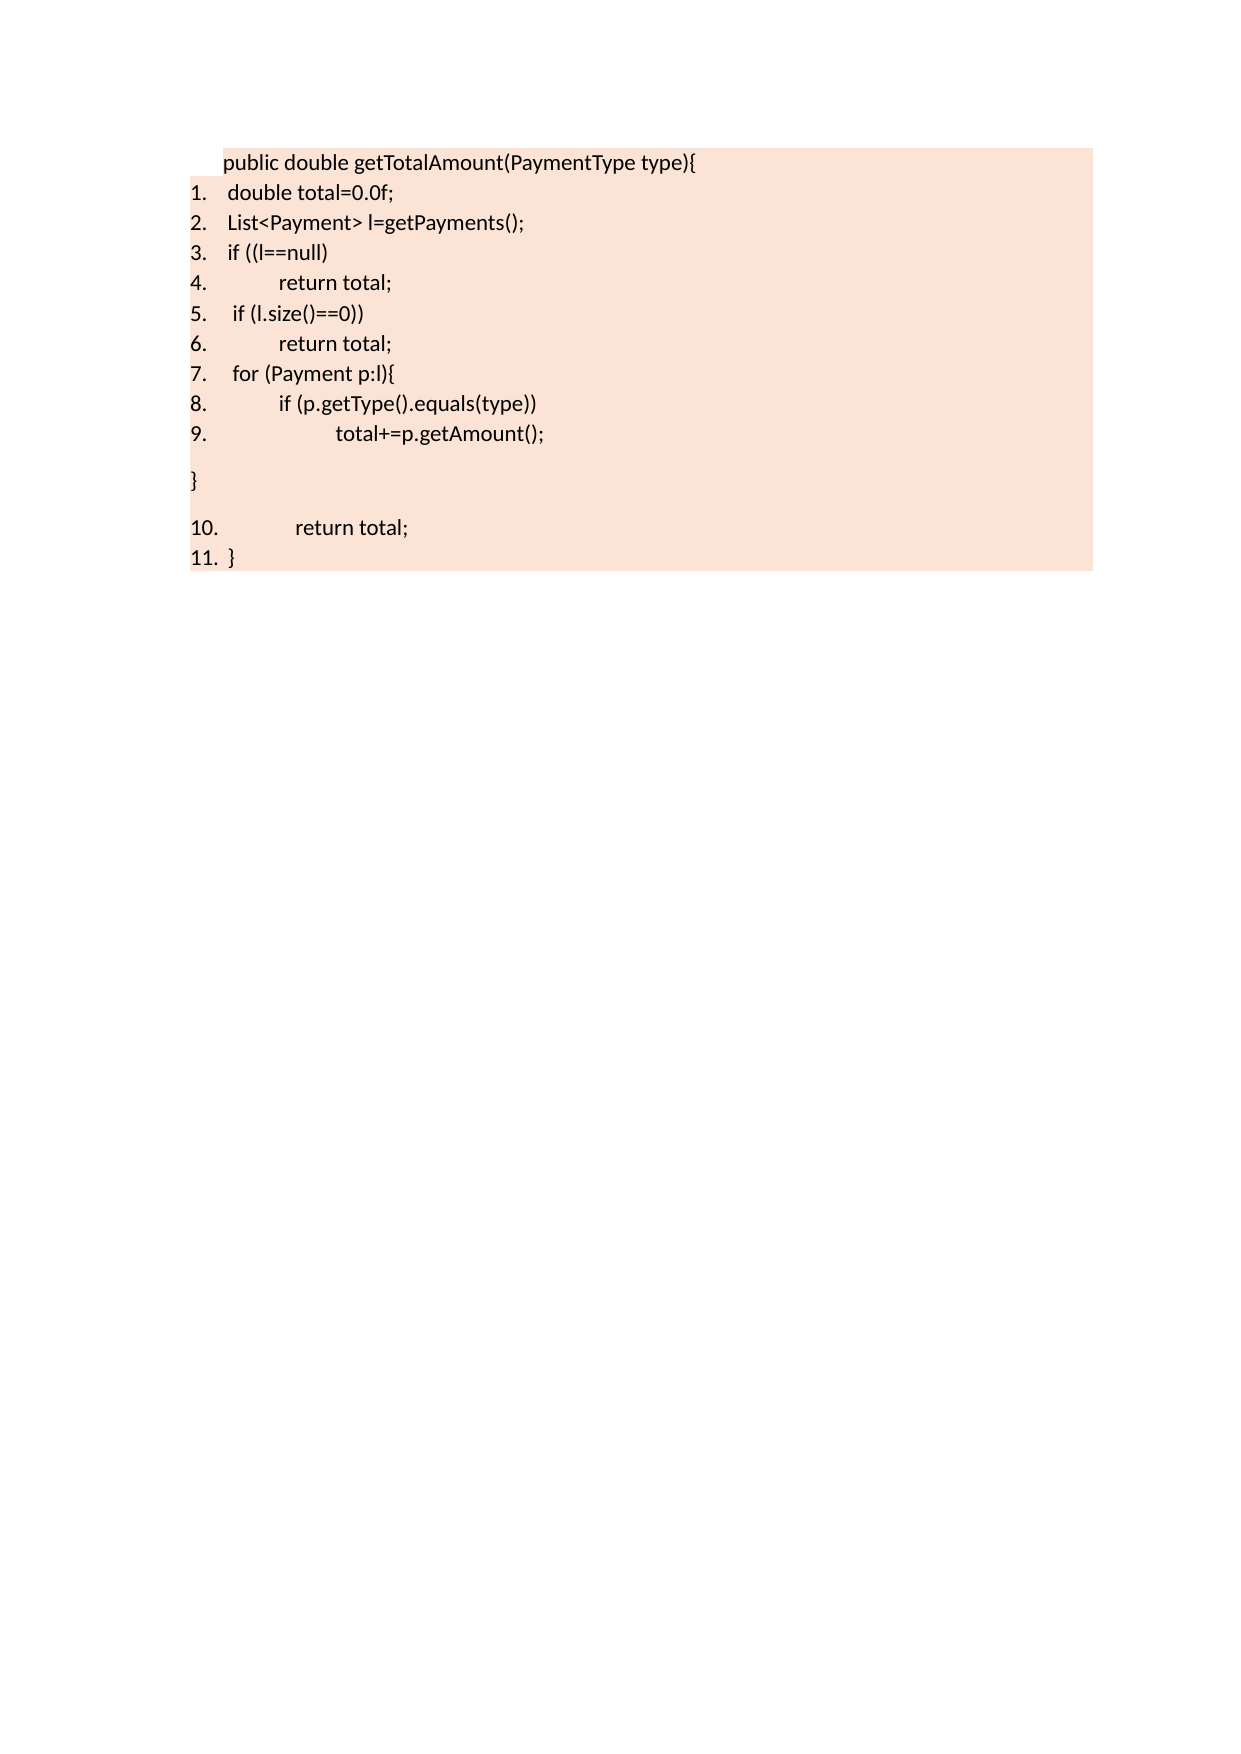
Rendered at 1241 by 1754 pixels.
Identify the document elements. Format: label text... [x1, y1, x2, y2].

list total+=p.getAmount(); [190, 419, 1093, 447]
list return total; [190, 268, 1093, 296]
text } [190, 466, 1093, 494]
list List<Payment> l=getPayments(); [190, 208, 1093, 236]
list } [190, 543, 1093, 571]
list if ((l==null) [190, 238, 1093, 266]
list for (Payment p:l){ [190, 359, 1093, 387]
list double total=0.0f; [190, 178, 1093, 206]
list return total; [190, 329, 1093, 357]
list if (l.size()==0)) [190, 299, 1093, 327]
list return total; [190, 513, 1093, 541]
list if (p.getType().equals(type)) [190, 389, 1093, 417]
list public double getTotalAmount(PaymentType type){ [223, 148, 1093, 176]
